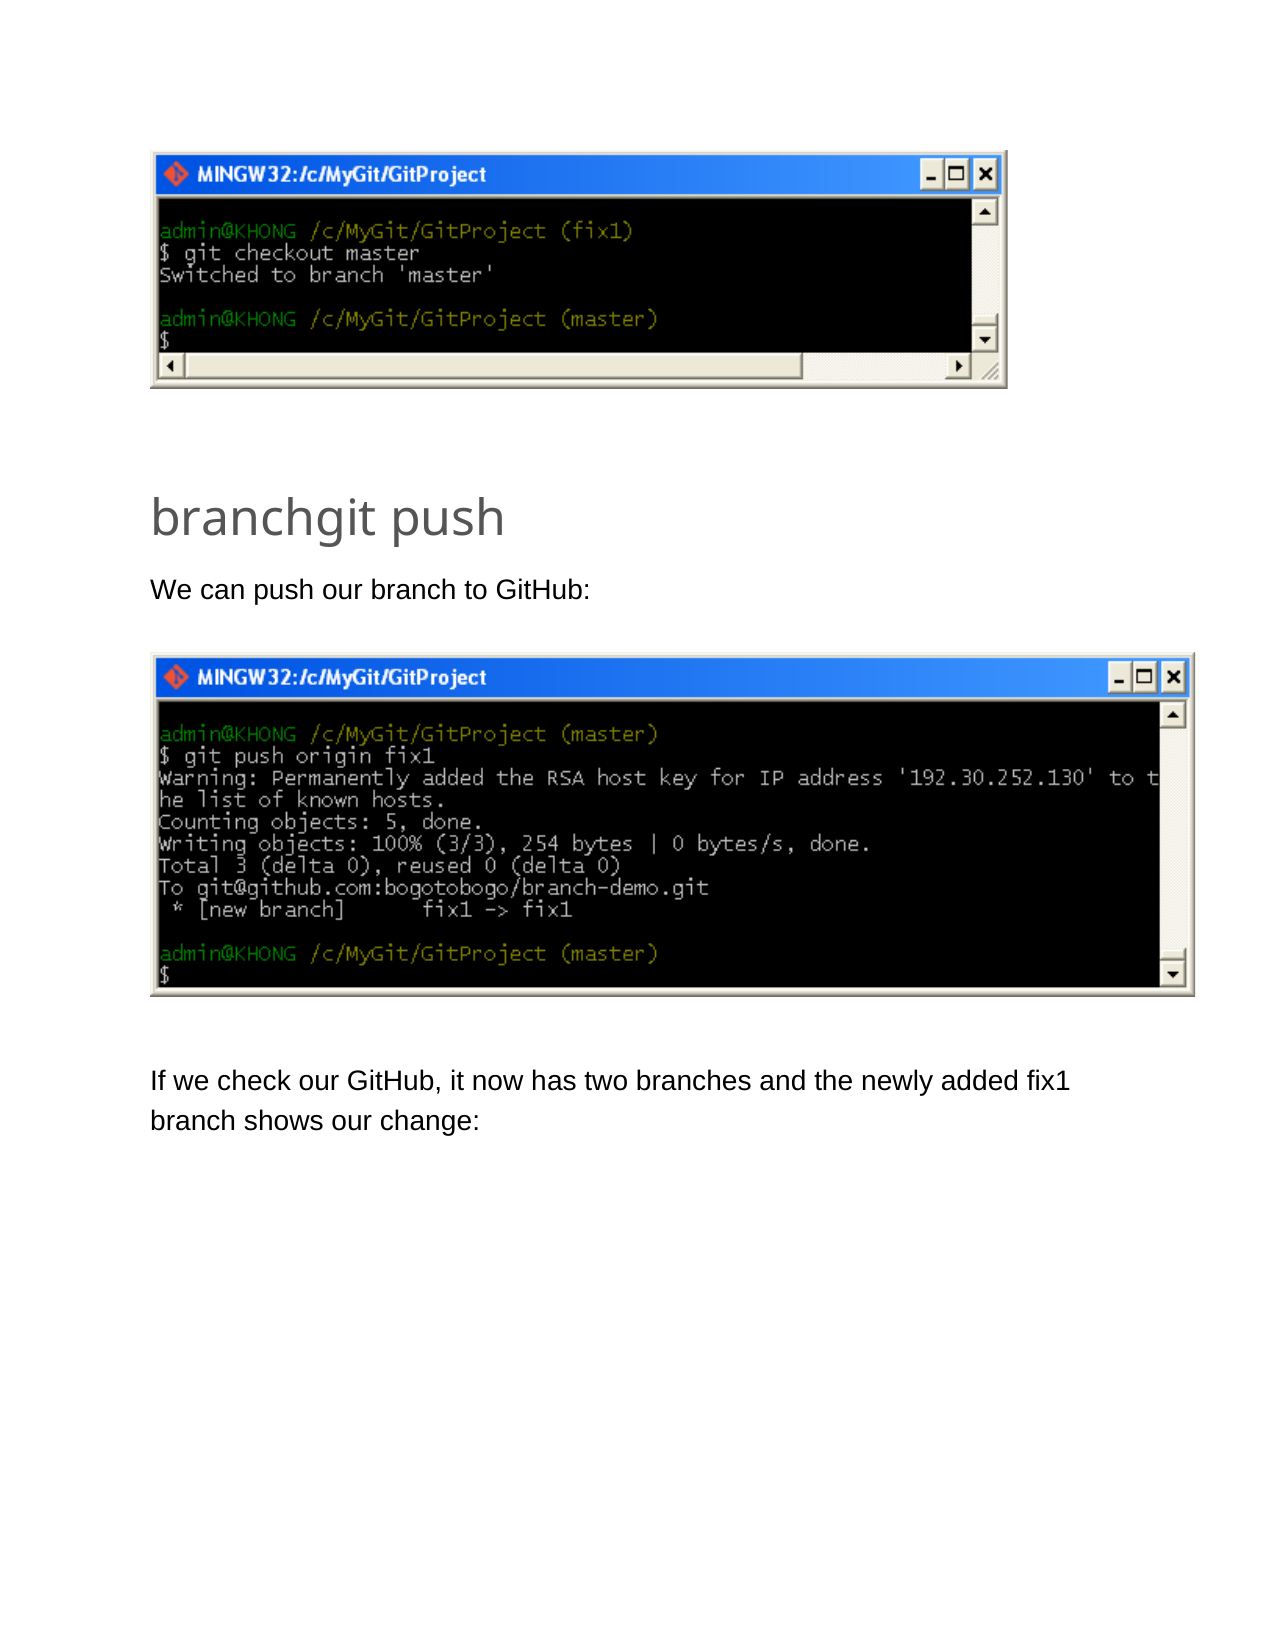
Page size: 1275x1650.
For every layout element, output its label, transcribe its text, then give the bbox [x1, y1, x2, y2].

picture [150, 652, 1196, 997]
picture [150, 150, 1008, 389]
text If we check our GitHub, it now has two branches and the newly added fix1 branch shows our change: [150, 1057, 1125, 1137]
text We can push our branch to GitHub: [150, 566, 1125, 606]
text branchgit push [150, 482, 1125, 550]
